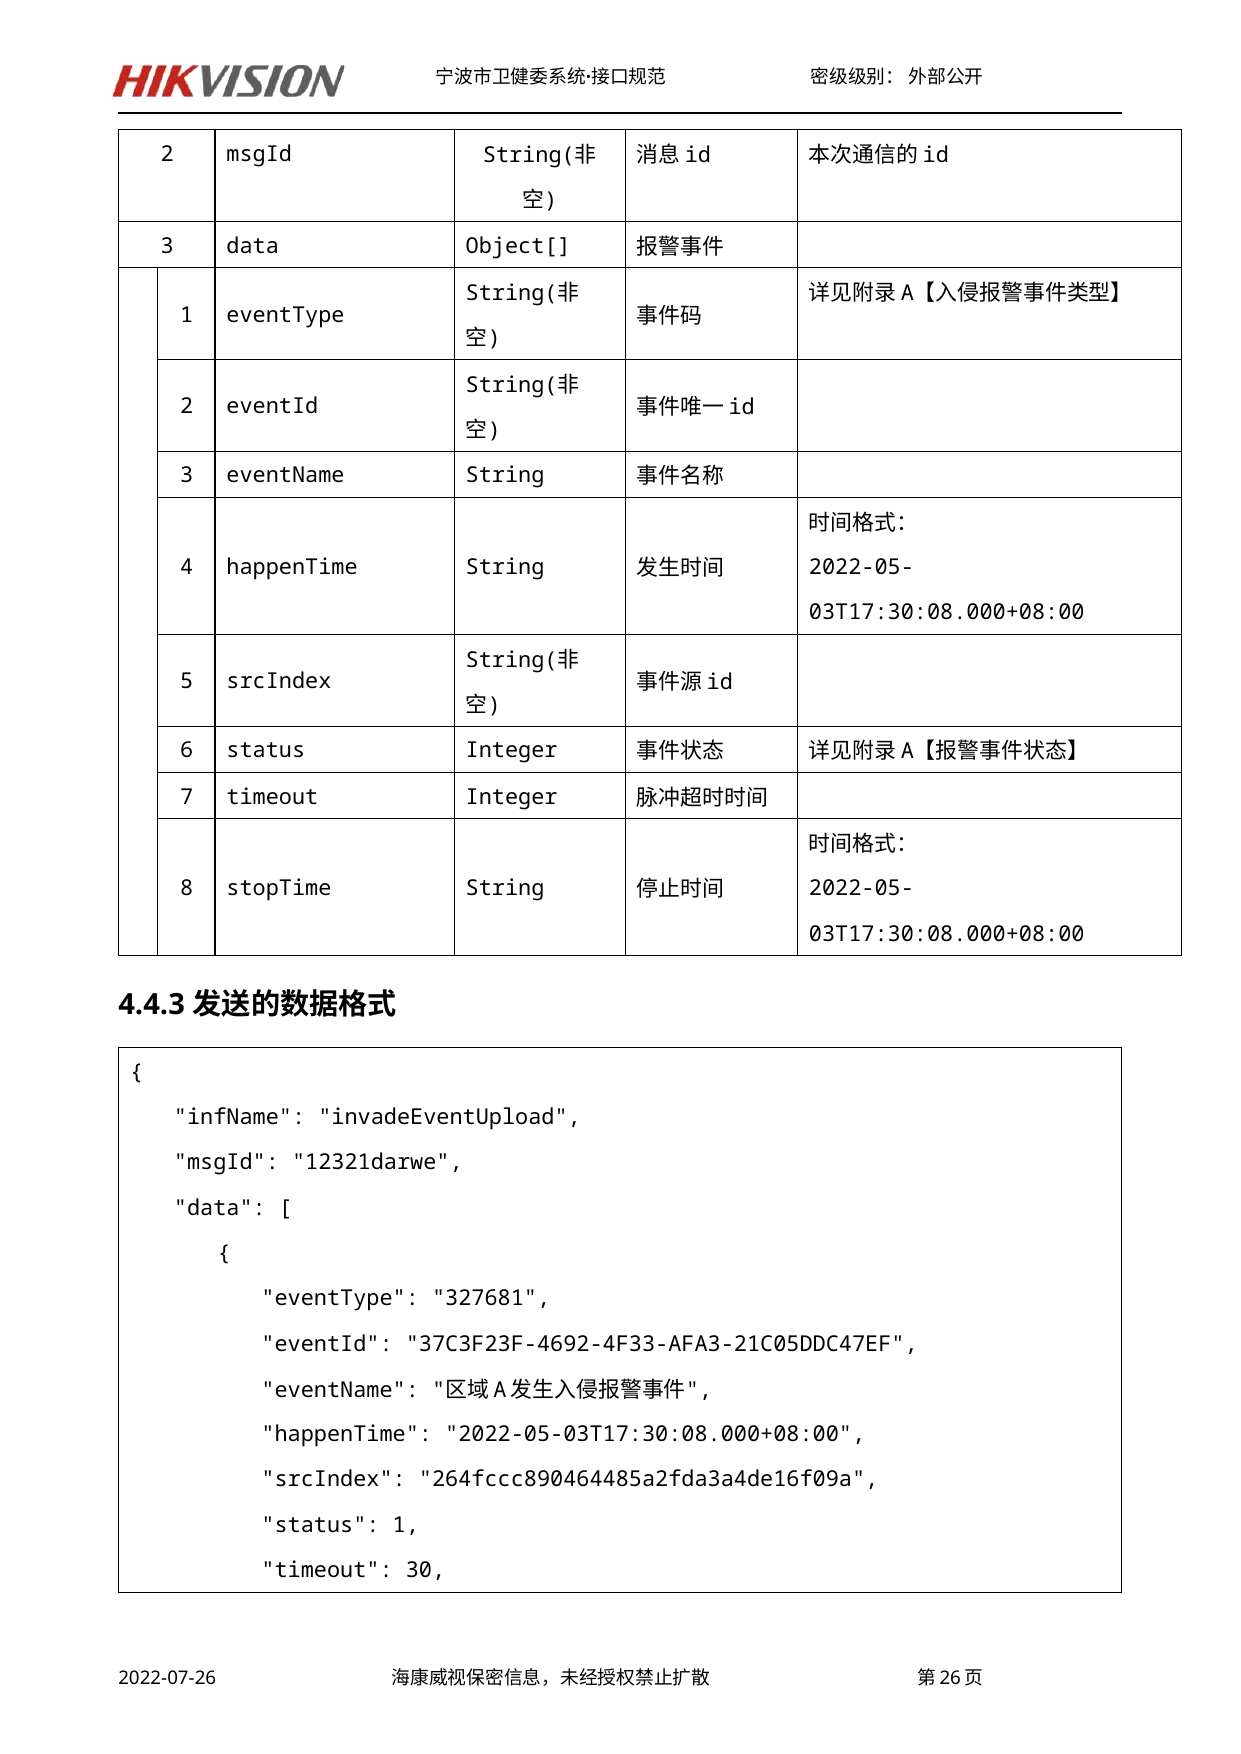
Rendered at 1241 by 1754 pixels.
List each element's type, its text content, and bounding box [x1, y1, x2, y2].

table_cell [798, 635, 1181, 726]
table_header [119, 1048, 1121, 1592]
table_cell [798, 452, 1181, 497]
table_cell 详见附录A【报警事件状态】 [798, 727, 1181, 772]
table_cell 时间格式： 2022-05-03T17:30:08.000+08:00 [798, 819, 1181, 955]
table_cell 事件唯一id [626, 360, 797, 451]
table_cell 消息id [626, 130, 797, 221]
table_cell happenTime [216, 498, 454, 634]
table_cell String(非空) [455, 130, 625, 221]
table_cell 1 [158, 268, 214, 359]
table_cell status [216, 727, 454, 772]
table_cell eventId [216, 360, 454, 451]
table_cell String [455, 452, 625, 497]
table_cell 脉冲超时时间 [626, 773, 797, 818]
table_cell [798, 222, 1181, 267]
table_cell eventType [216, 268, 454, 359]
table_cell [119, 268, 157, 955]
table_cell 3 [119, 222, 214, 267]
table_cell 5 [158, 635, 214, 726]
table_cell 报警事件 [626, 222, 797, 267]
table_cell [798, 773, 1181, 818]
table_cell 2 [119, 130, 214, 221]
table_cell Integer [455, 727, 625, 772]
table_cell String(非空) [455, 360, 625, 451]
table_cell srcIndex [216, 635, 454, 726]
table_cell 4 [158, 498, 214, 634]
table_cell Integer [455, 773, 625, 818]
table_cell 发生时间 [626, 498, 797, 634]
table_cell stopTime [216, 819, 454, 955]
table_cell String [455, 819, 625, 955]
table_cell 时间格式： 2022-05-03T17:30:08.000+08:00 [798, 498, 1181, 634]
table_cell 事件状态 [626, 727, 797, 772]
table_cell data [216, 222, 454, 267]
table_cell timeout [216, 773, 454, 818]
table_cell 详见附录A【入侵报警事件类型】 [798, 268, 1181, 359]
table_cell 6 [158, 727, 214, 772]
table_cell 本次通信的id [798, 130, 1181, 221]
table_cell Object[] [455, 222, 625, 267]
table_cell 事件名称 [626, 452, 797, 497]
table_cell 停止时间 [626, 819, 797, 955]
table_cell [798, 360, 1181, 451]
table_cell 7 [158, 773, 214, 818]
table_cell 事件码 [626, 268, 797, 359]
table_cell msgId [216, 130, 454, 221]
table_cell 2 [158, 360, 214, 451]
table_cell 3 [158, 452, 214, 497]
table_cell 8 [158, 819, 214, 955]
table_cell String(非空) [455, 635, 625, 726]
table_cell String [455, 498, 625, 634]
table_cell String(非空) [455, 268, 625, 359]
subtitle 发送的数据格式 [118, 979, 1122, 1024]
table_cell 事件源id [626, 635, 797, 726]
picture [112, 65, 345, 97]
table_cell eventName [216, 452, 454, 497]
